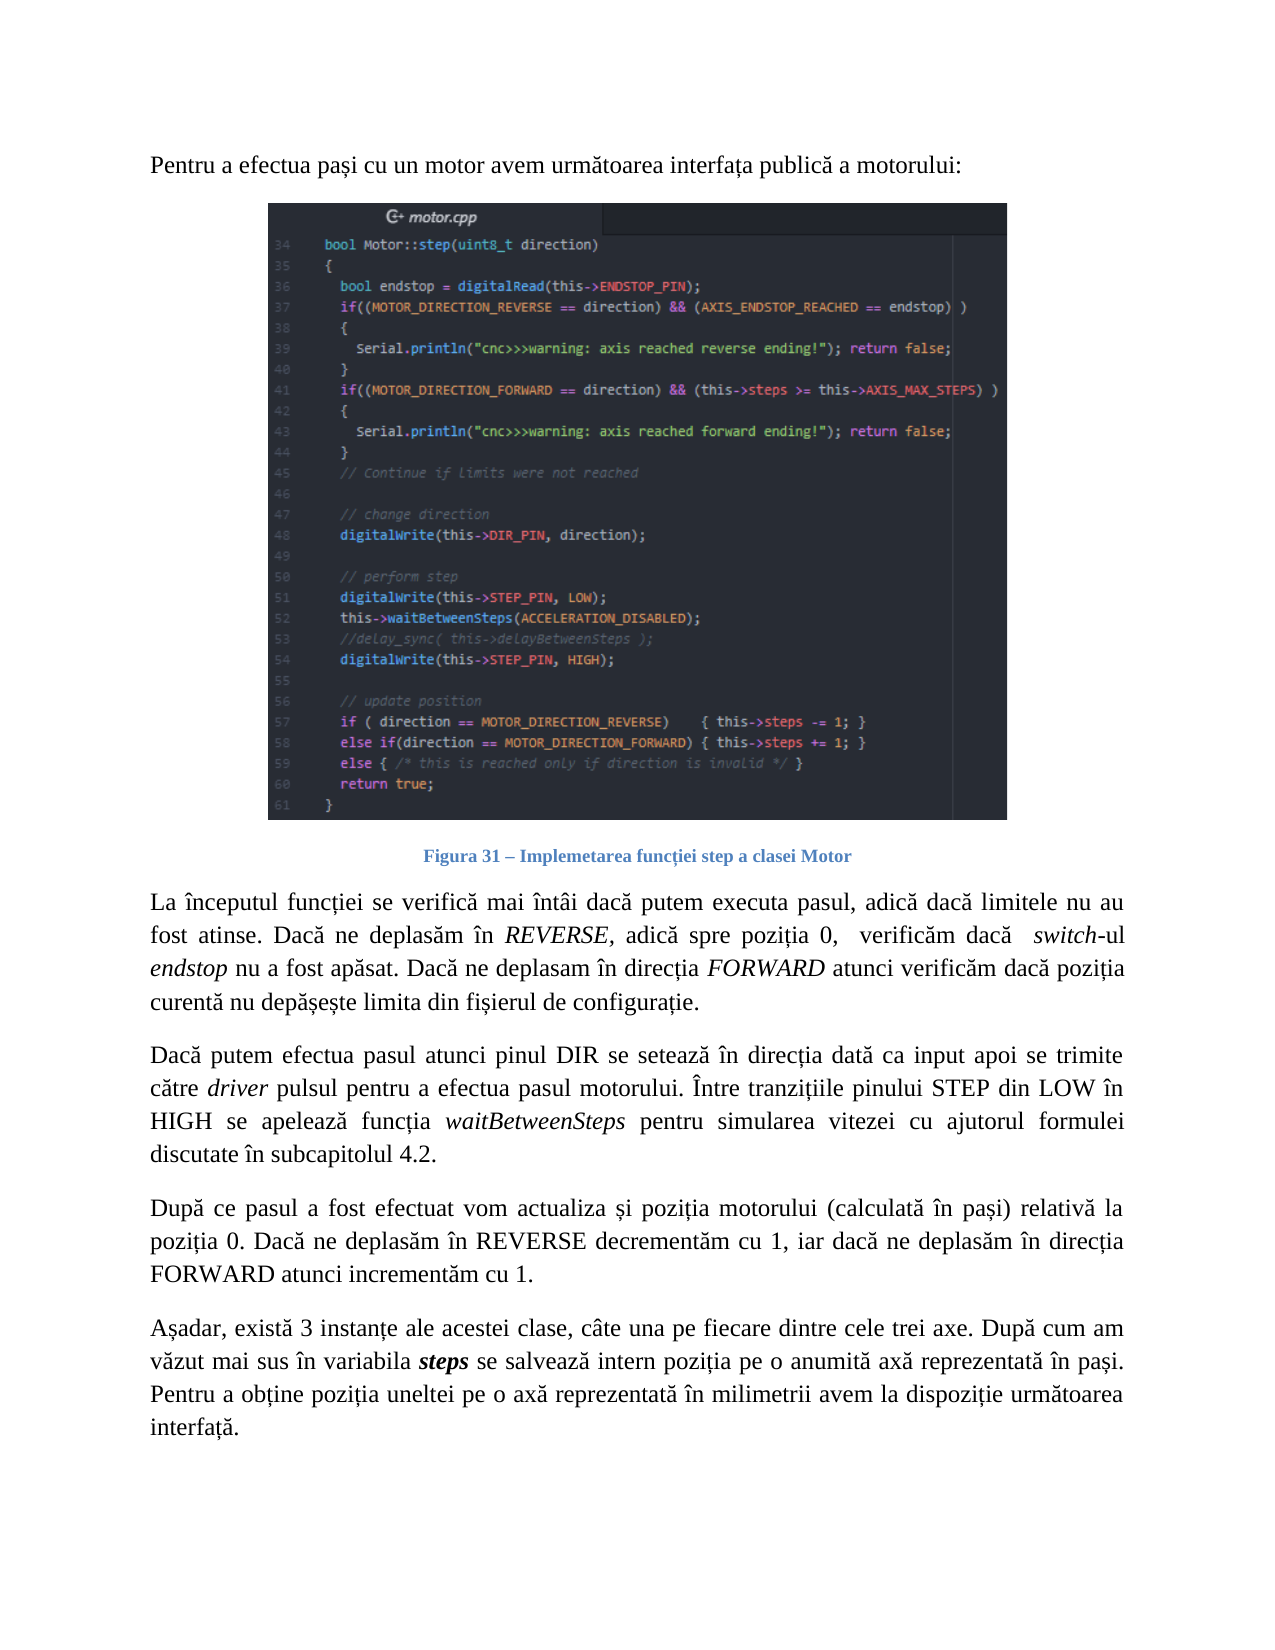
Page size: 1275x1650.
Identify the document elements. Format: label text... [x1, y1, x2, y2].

text La începutul funcției se verifică mai întâi dacă putem executa pasul, adică dacă limitele nu au fost atinse. Dacă ne deplasăm în REVERSE, adică spre poziția 0, verificăm dacă switch-ul endstop nu a fost apăsat. Dacă ne deplasam în direcția FORWARD atunci verificăm dacă poziția curentă nu depășește limita din fișierul de configurație. [150, 887, 1125, 1015]
text După ce pasul a fost efectuat vom actualiza și poziția motorului (calculată în pași) relativă la poziția 0. Dacă ne deplasăm în REVERSE decrementăm cu 1, iar dacă ne deplasăm în direcția FORWARD atunci incrementăm cu 1. [150, 1193, 1125, 1288]
text Dacă putem efectua pasul atunci pinul DIR se setează în direcția dată ca input apoi se trimite către driver pulsul pentru a efectua pasul motorului. Între tranzițiile pinului STEP din LOW în HIGH se apelează funcția waitBetweenSteps pentru simularea vitezei cu ajutorul formulei discutate în subcapitolul 4.2. [150, 1040, 1125, 1168]
text Așadar, există 3 instanțe ale acestei clase, câte una pe fiecare dintre cele trei axe. După cum am văzut mai sus în variabila steps se salvează intern poziția pe o anumită axă reprezentată în pași. Pentru a obține poziția uneltei pe o axă reprezentată în milimetrii avem la dispoziție următoarea interfață. [150, 1313, 1125, 1441]
text Pentru a efectua pași cu un motor avem următoarea interfața publică a motorului: [150, 150, 1125, 179]
picture [268, 203, 1008, 820]
